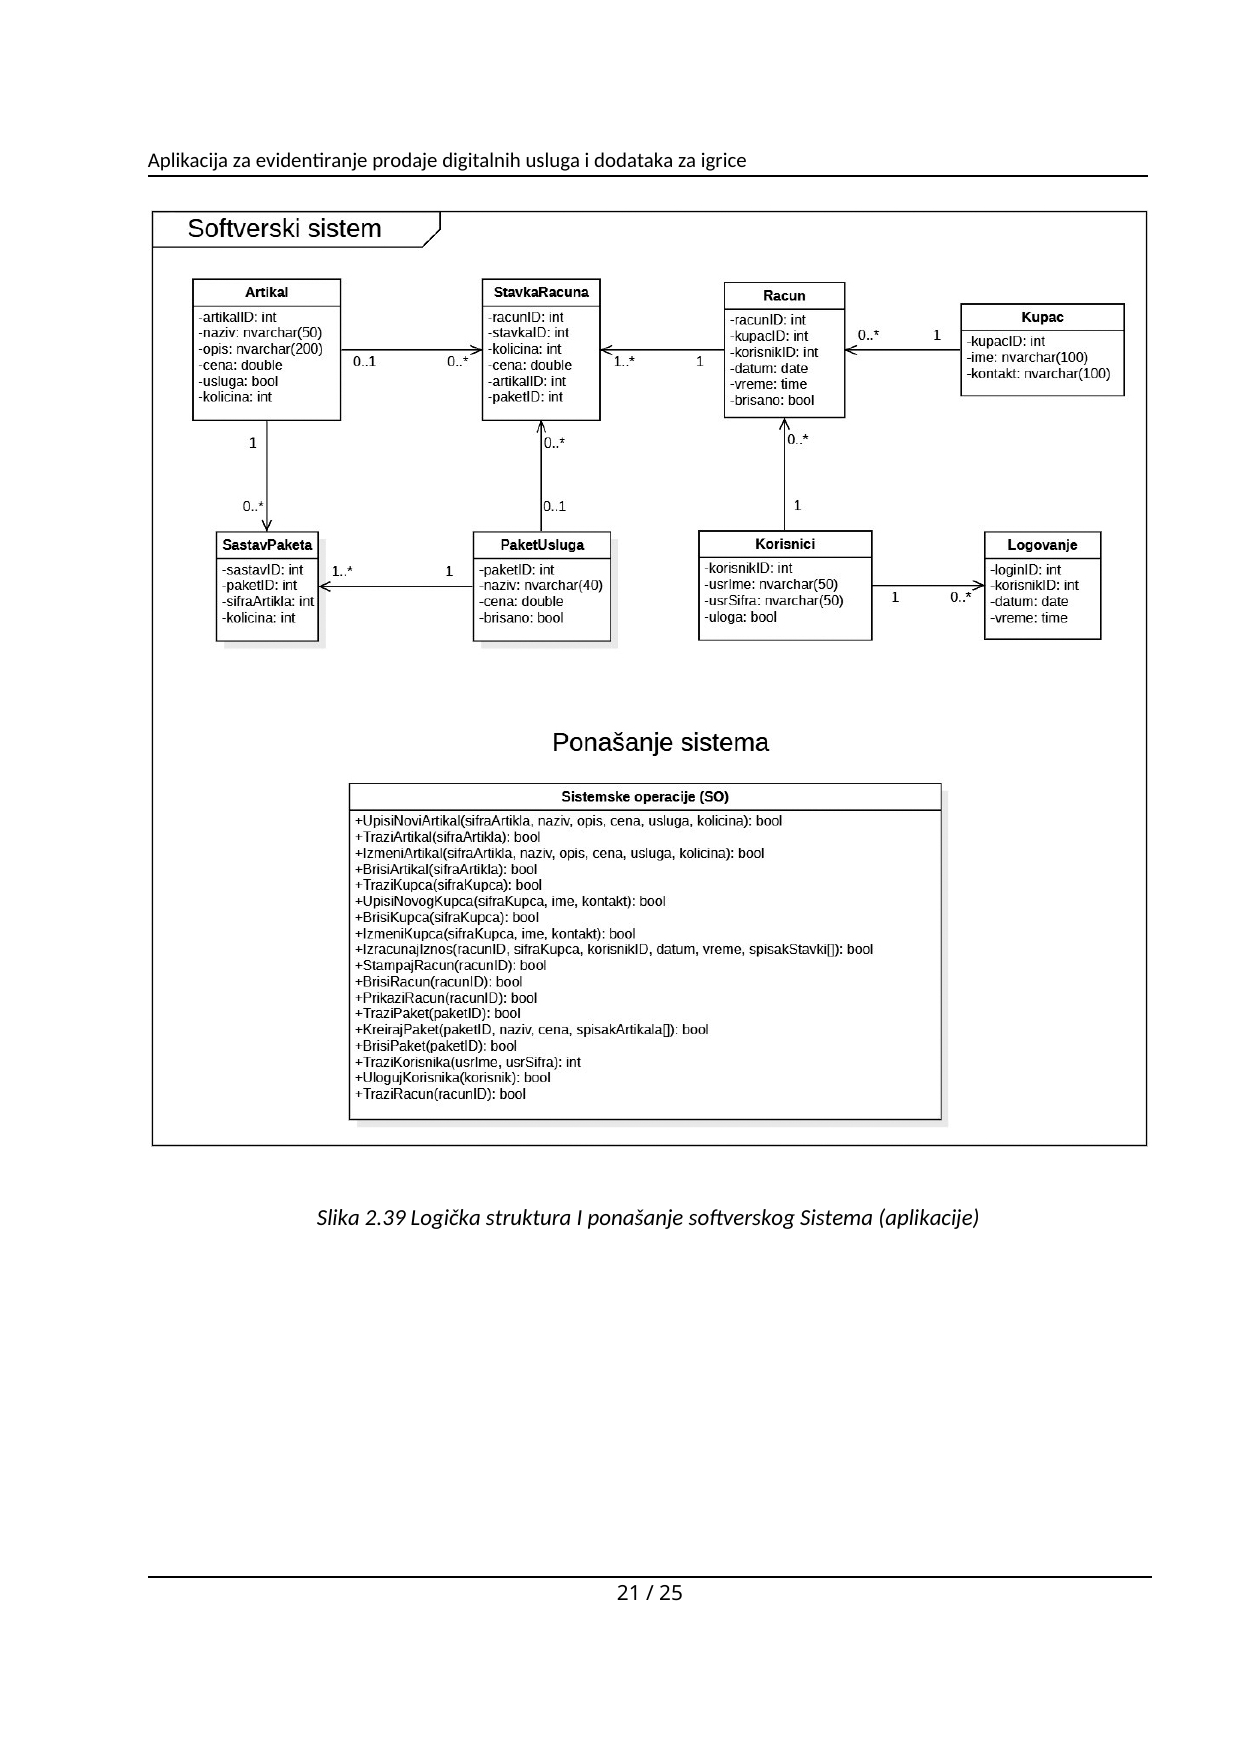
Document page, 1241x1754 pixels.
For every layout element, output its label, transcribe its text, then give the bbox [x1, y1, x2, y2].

picture [147, 205, 1152, 1153]
text Slika 2.39 Logička struktura I ponašanje softverskog Sistema (aplikacije) [148, 1203, 1152, 1231]
